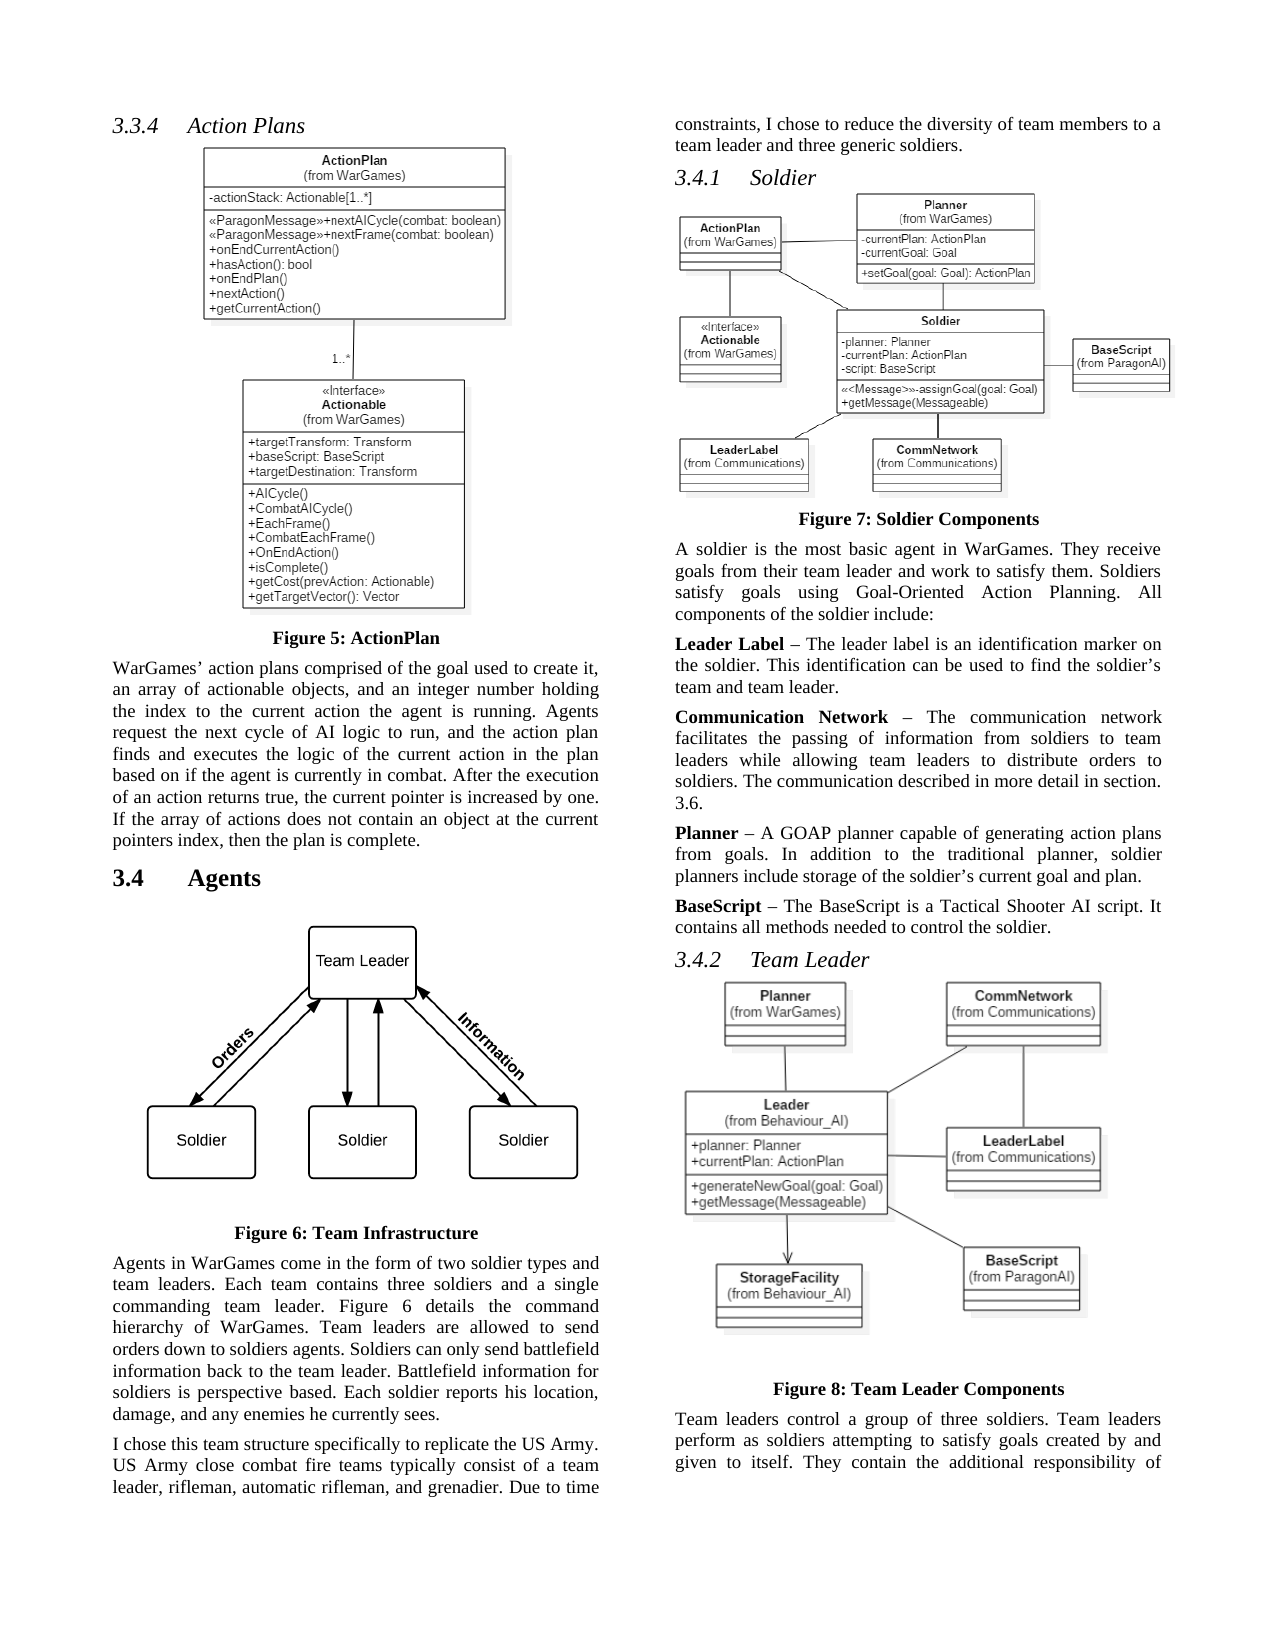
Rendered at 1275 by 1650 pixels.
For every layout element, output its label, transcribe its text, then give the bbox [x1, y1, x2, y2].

picture [194, 138, 519, 619]
text Agents in WarGames come in the form of two soldier types and team leaders. Each team contains three soldiers and a single commanding team leader. Figure 6 details the command hierarchy of WarGames. Team leaders are allowed to send orders down to soldiers agents. Soldiers can only send battlefield information back to the team leader. Battlefield information for soldiers is perspective based. Each soldier reports his location, damage, and any enemies he currently sees. [112, 1252, 600, 1424]
subtitle Action Plans [112, 112, 600, 139]
text Leader Label – The leader label is an identification marker on the soldier. This identification can be used to find the soldier’s team and team leader. [675, 632, 1162, 697]
picture [675, 972, 1176, 1370]
text BaseScript – The BaseScript is a Tactical Shooter AI script. It contains all methods needed to control the soldier. [675, 895, 1162, 938]
picture [675, 190, 1176, 500]
picture [112, 891, 613, 1214]
text I chose this team structure specifically to replicate the US Army. US Army close combat fire teams typically consist of a team leader, rifleman, automatic rifleman, and grenadier. Due to time constraints, I chose to reduce the diversity of team members to a team leader and three generic soldiers. [112, 1432, 600, 1497]
subtitle Agents [112, 863, 600, 891]
text Communication Network – The communication network facilitates the passing of information from soldiers to team leaders while allowing team leaders to distribute orders to soldiers. The communication described in more detail in section. 3.6. [675, 706, 1162, 813]
text Planner – A GOAP planner capable of generating action plans from goals. In addition to the traditional planner, soldier planners include storage of the soldier’s current goal and plan. [675, 822, 1162, 886]
text WarGames’ action plans comprised of the goal used to create it, an array of actionable objects, and an integer number holding the index to the current action the agent is running. Agents request the next cycle of AI logic to run, and the action plan finds and executes the logic of the current action in the plan based on if the agent is currently in combat. After the execution of an action returns true, the current pointer is increased by one. If the array of actions does not contain an object at the current pointers index, then the plan is complete. [112, 657, 600, 851]
text I chose this team structure specifically to replicate the US Army. US Army close combat fire teams typically consist of a team leader, rifleman, automatic rifleman, and grenadier. Due to time constraints, I chose to reduce the diversity of team members to a team leader and three generic soldiers. [675, 112, 1162, 156]
text A soldier is the most basic agent in WarGames. They receive goals from their team leader and work to satisfy them. Soldiers satisfy goals using Goal-Oriented Action Planning. All components of the soldier include: [675, 538, 1162, 624]
subtitle Soldier [675, 164, 1162, 190]
subtitle Team Leader [675, 946, 1162, 972]
